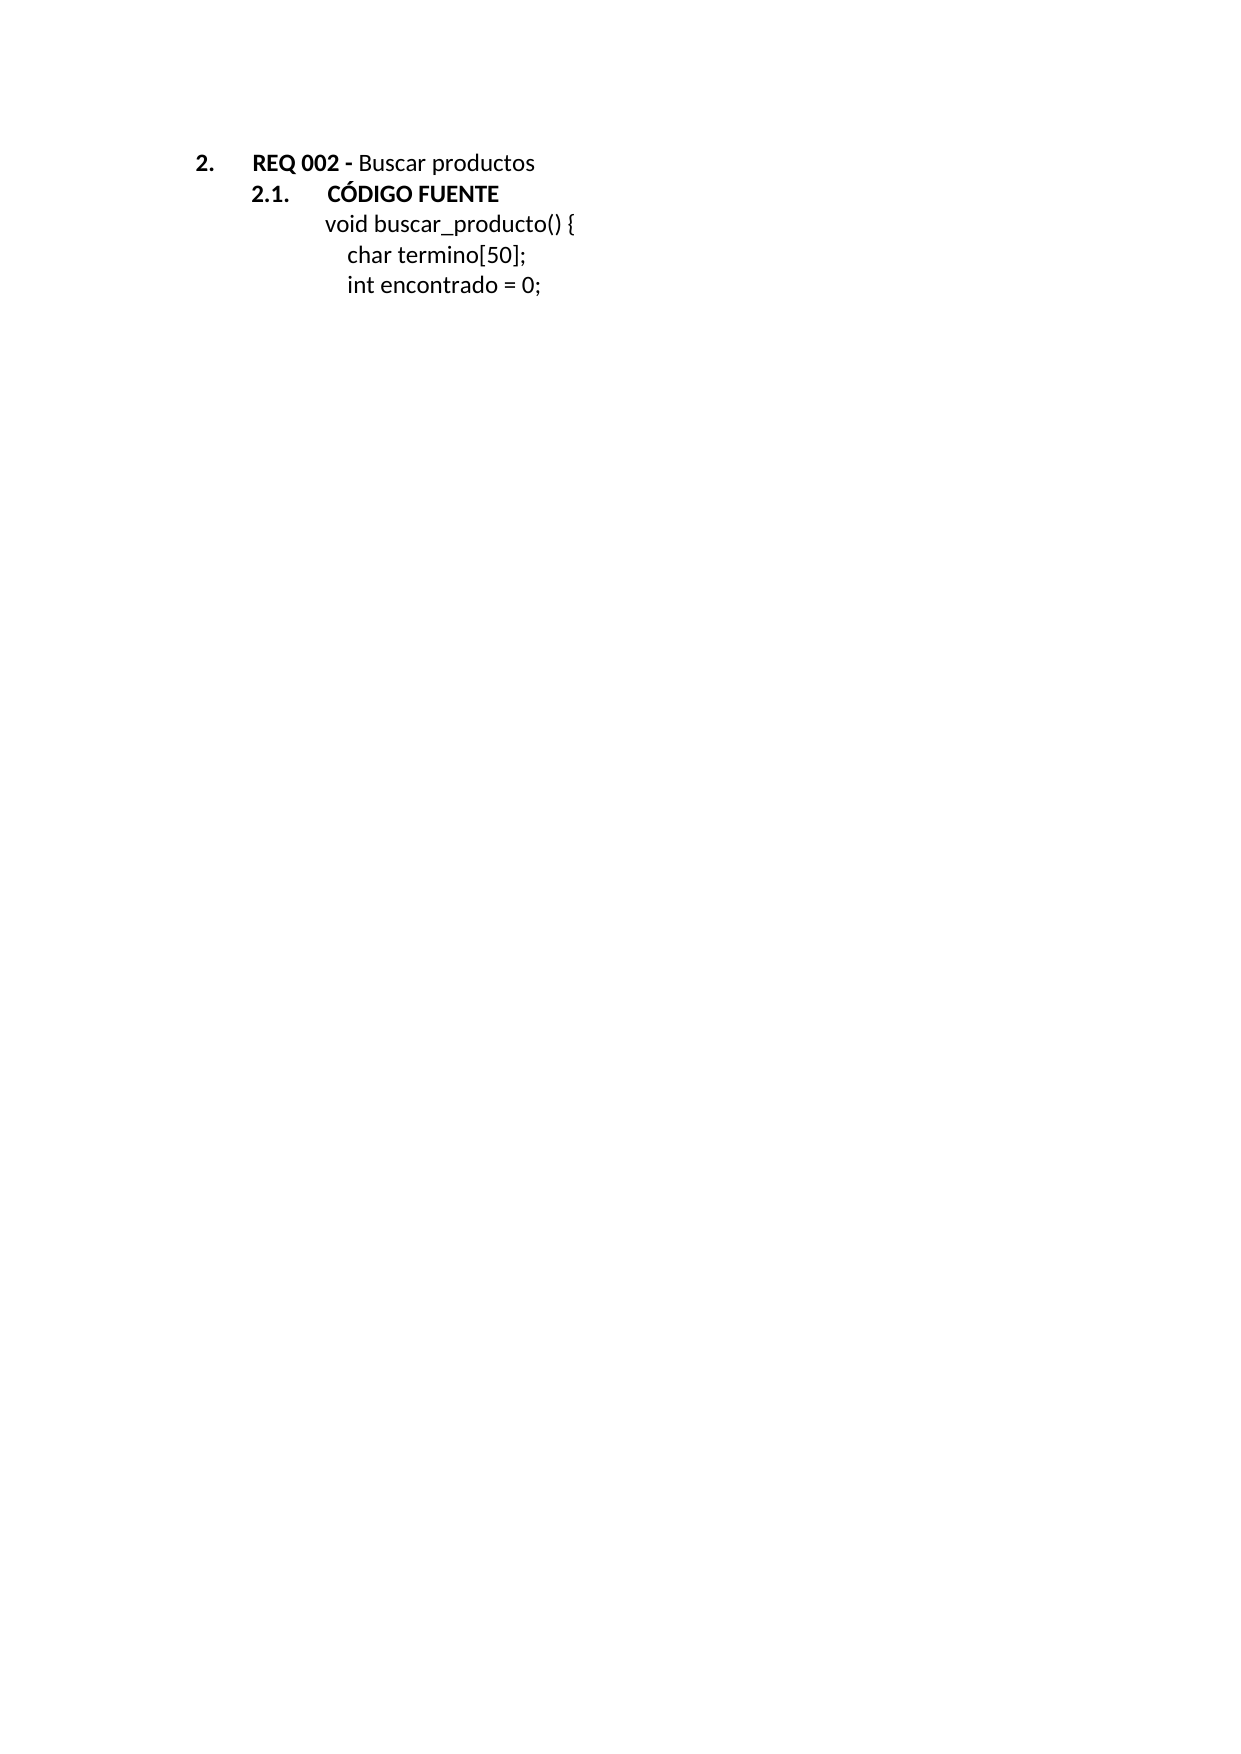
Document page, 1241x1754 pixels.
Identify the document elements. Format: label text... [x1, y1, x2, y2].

text int encontrado = 0; [325, 270, 1063, 300]
text char termino[50]; [325, 239, 1063, 270]
subtitle CÓDIGO FUENTE [290, 178, 1063, 209]
subtitle REQ 002 - Buscar productos [215, 148, 1063, 178]
text void buscar_producto() { [325, 209, 1063, 239]
